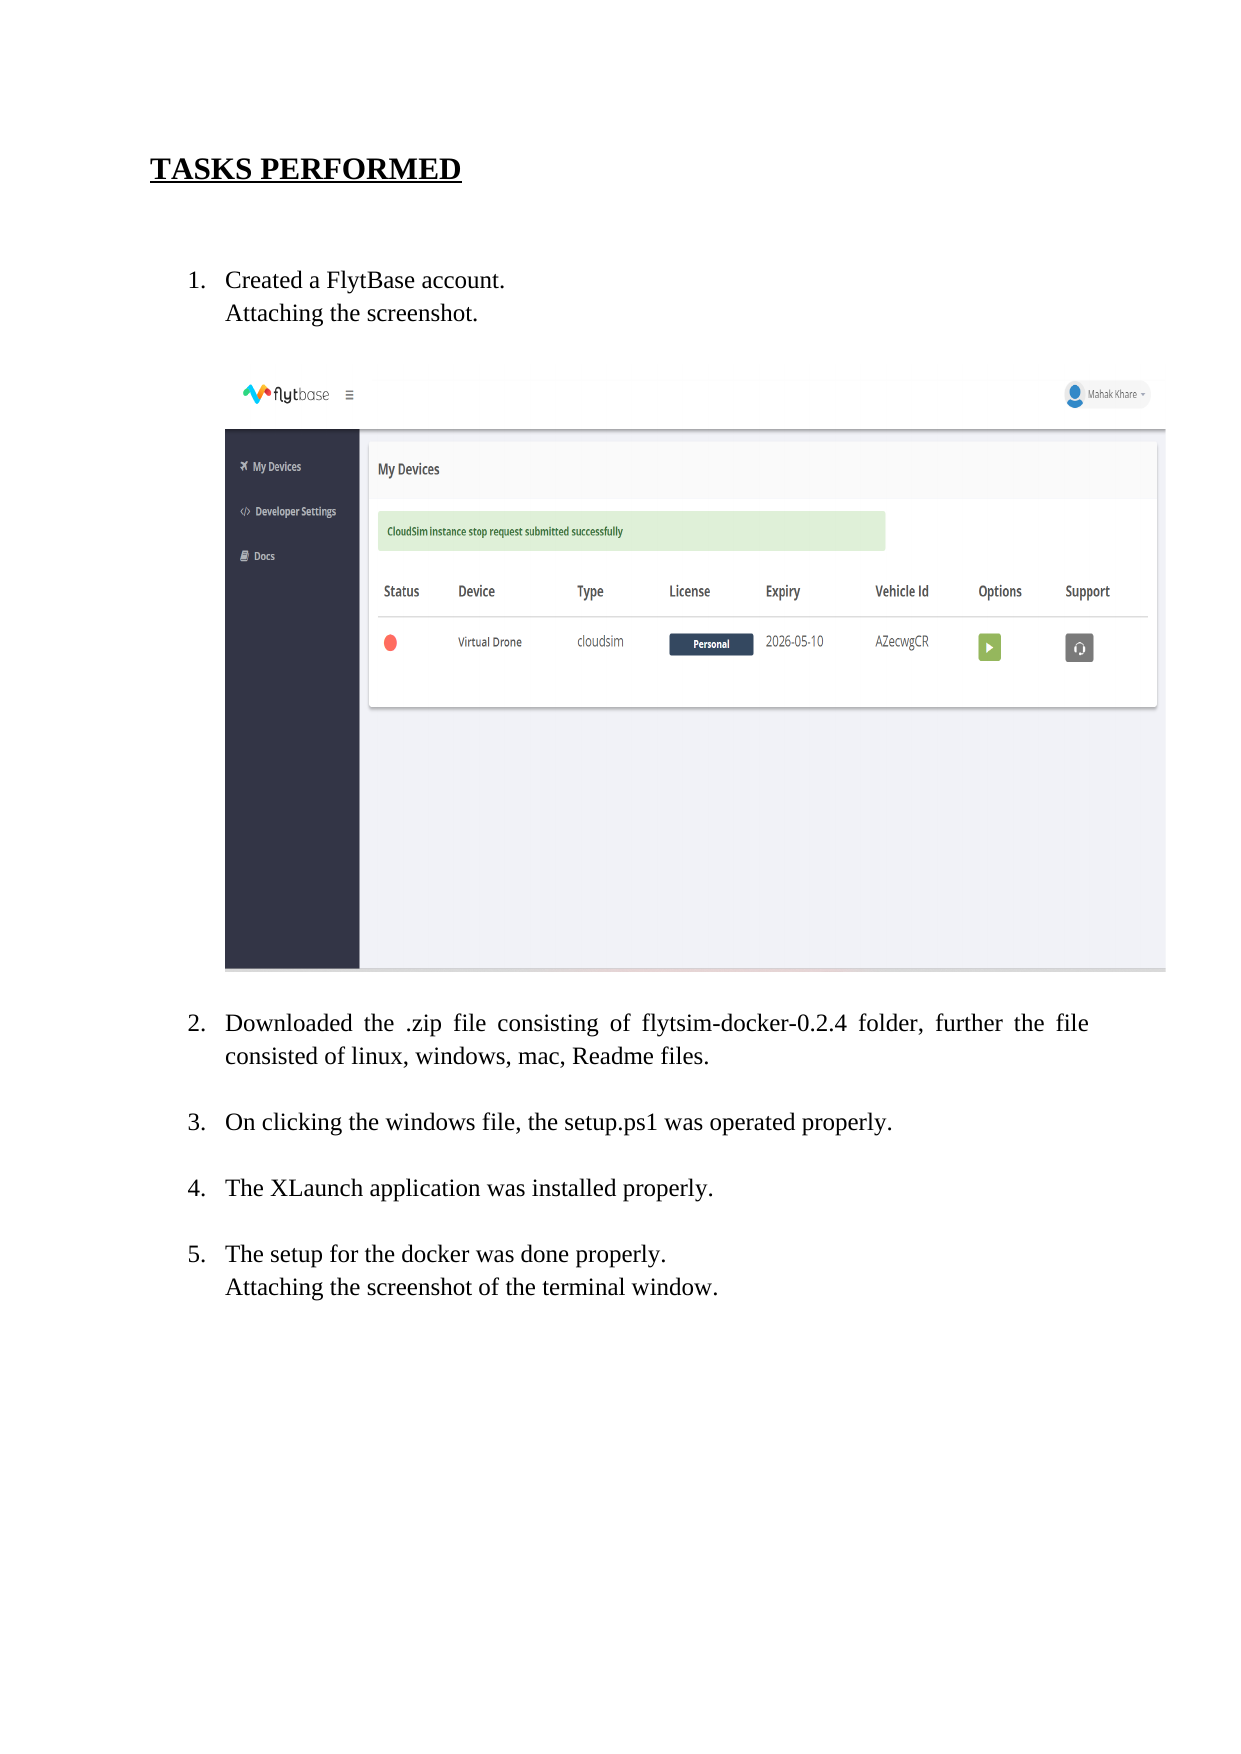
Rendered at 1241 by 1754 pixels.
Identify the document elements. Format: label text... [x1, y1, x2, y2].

text Attaching the screenshot of the terminal window. [225, 1272, 1090, 1301]
list The setup for the docker was done properly. [187, 1239, 1090, 1268]
text TASKS PERFORMED [150, 150, 1090, 186]
picture [225, 364, 1166, 972]
text Attaching the screenshot. [225, 298, 1090, 327]
list On clicking the windows file, the setup.ps1 was operated properly. [187, 1107, 1090, 1136]
list The XLaunch application was installed properly. [187, 1173, 1090, 1202]
list Created a FlytBase account. [187, 266, 1090, 294]
list Downloaded the .zip file consisting of flytsim-docker-0.2.4 folder, further the file consisted of linux, windows, mac, Readme files. [187, 1008, 1090, 1070]
